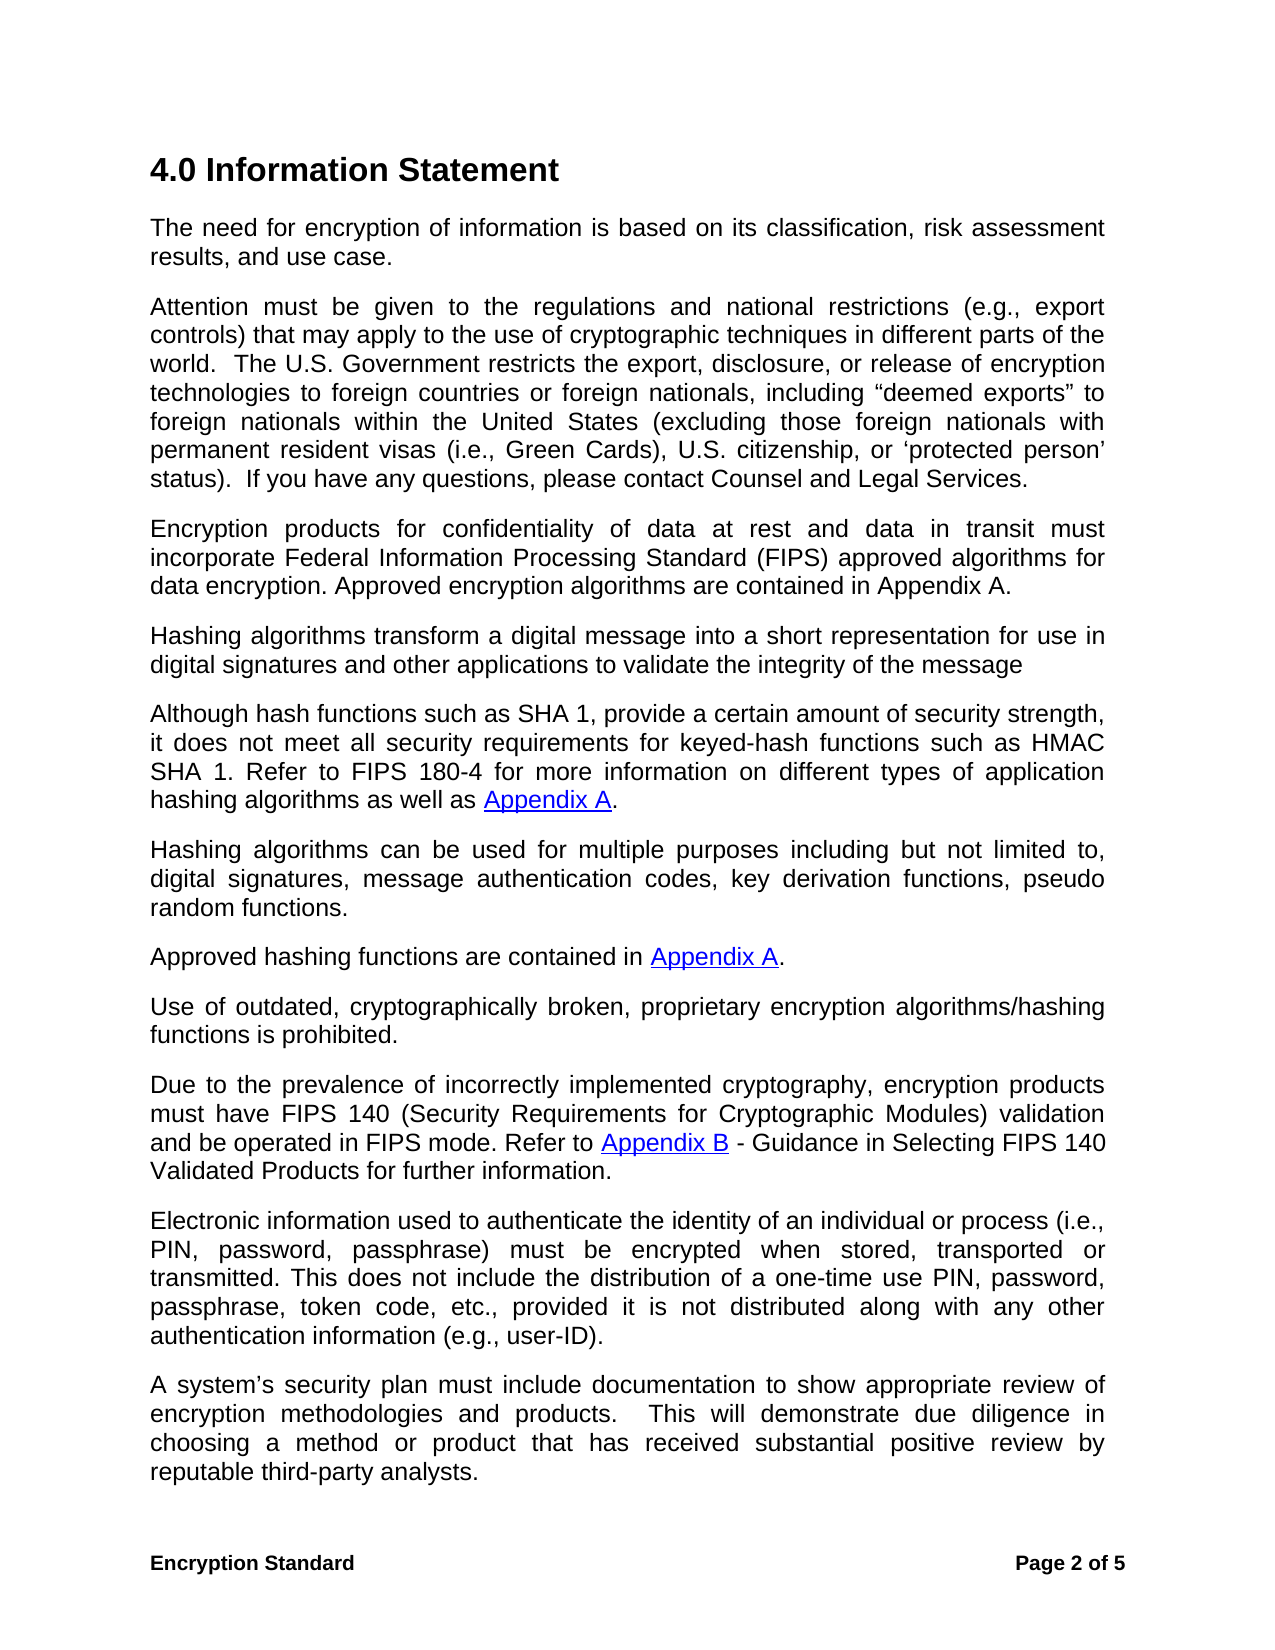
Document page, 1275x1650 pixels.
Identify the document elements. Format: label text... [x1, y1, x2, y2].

text Although hash functions such as SHA 1, provide a certain amount of security strength, it does not meet all security requirements for keyed-hash functions such as HMAC SHA 1. Refer to FIPS 180-4 for more information on different types of application hashing algorithms as well as Appendix A. [150, 699, 1107, 814]
text Approved hashing functions are contained in Appendix A. [150, 942, 1107, 971]
text Encryption products for confidentiality of data at rest and data in transit must incorporate Federal Information Processing Standard (FIPS) approved algorithms for data encryption. Approved encryption algorithms are contained in Appendix A. [150, 514, 1107, 600]
text The need for encryption of information is based on its classification, risk assessment results, and use case. [150, 213, 1107, 271]
text Hashing algorithms can be used for multiple purposes including but not limited to, digital signatures, message authentication codes, key derivation functions, pseudo random functions. [150, 835, 1107, 921]
text Due to the prevalence of incorrectly implemented cryptography, encryption products must have FIPS 140 (Security Requirements for Cryptographic Modules) validation and be operated in FIPS mode. Refer to Appendix B - Guidance in Selecting FIPS 140 Validated Products for further information. [150, 1070, 1107, 1185]
subtitle 4.0 Information Statement [150, 150, 1153, 188]
text Use of outdated, cryptographically broken, proprietary encryption algorithms/hashing functions is prohibited. [150, 992, 1107, 1049]
text Hashing algorithms transform a digital message into a short representation for use in digital signatures and other applications to validate the integrity of the message [150, 621, 1107, 678]
